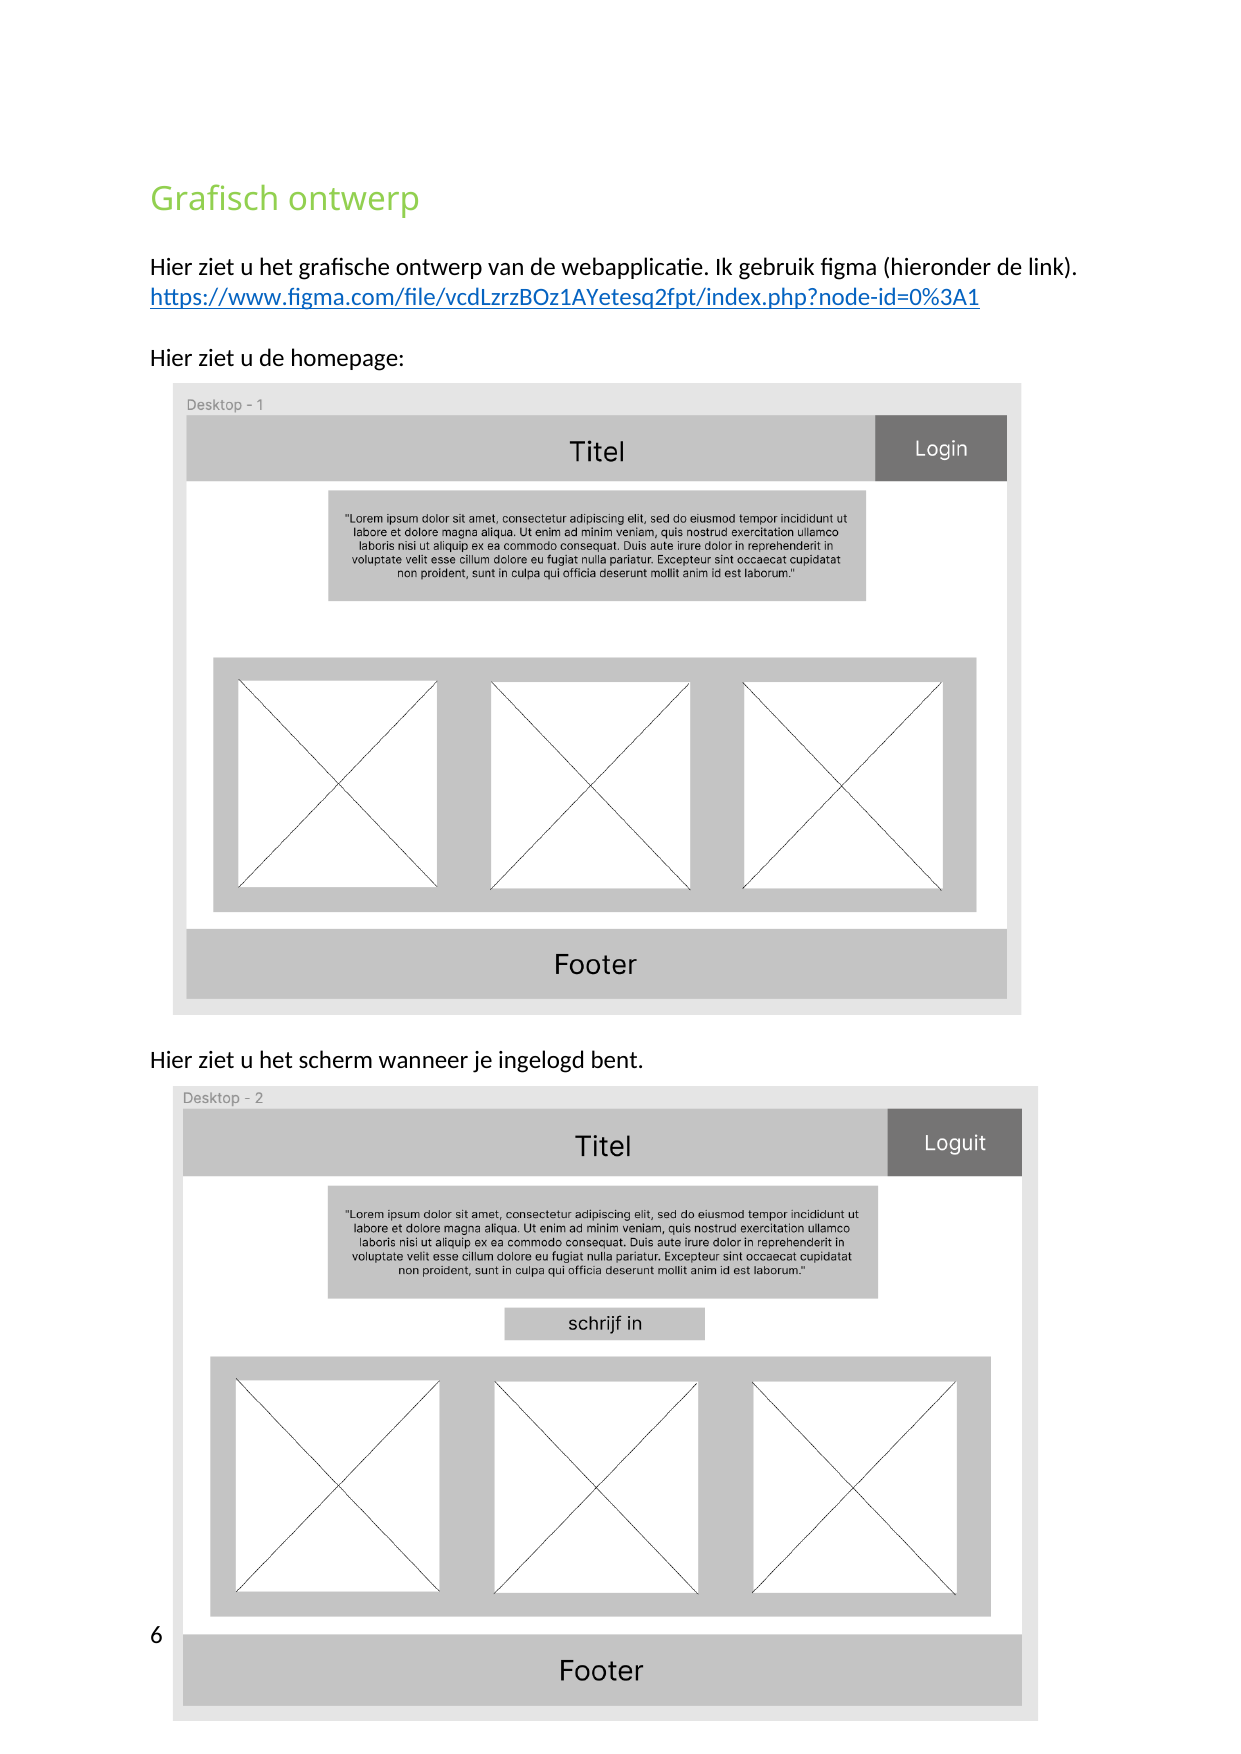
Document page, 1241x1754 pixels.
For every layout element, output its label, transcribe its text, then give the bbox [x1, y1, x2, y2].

text https://www.figma.com/file/vcdLzrzBOz1AYetesq2fpt/index.php?node-id=0%3A1 [150, 281, 1090, 312]
picture [172, 1086, 1039, 1721]
text Hier ziet u het grafische ontwerp van de webapplicatie. Ik gebruik figma (hieronder de link). [150, 251, 1090, 281]
text Hier ziet u de homepage: [150, 342, 1090, 373]
picture [172, 383, 1022, 1015]
text Hier ziet u het scherm wanneer je ingelogd bent. [150, 1044, 1090, 1075]
subtitle Grafisch ontwerp [150, 175, 1090, 220]
